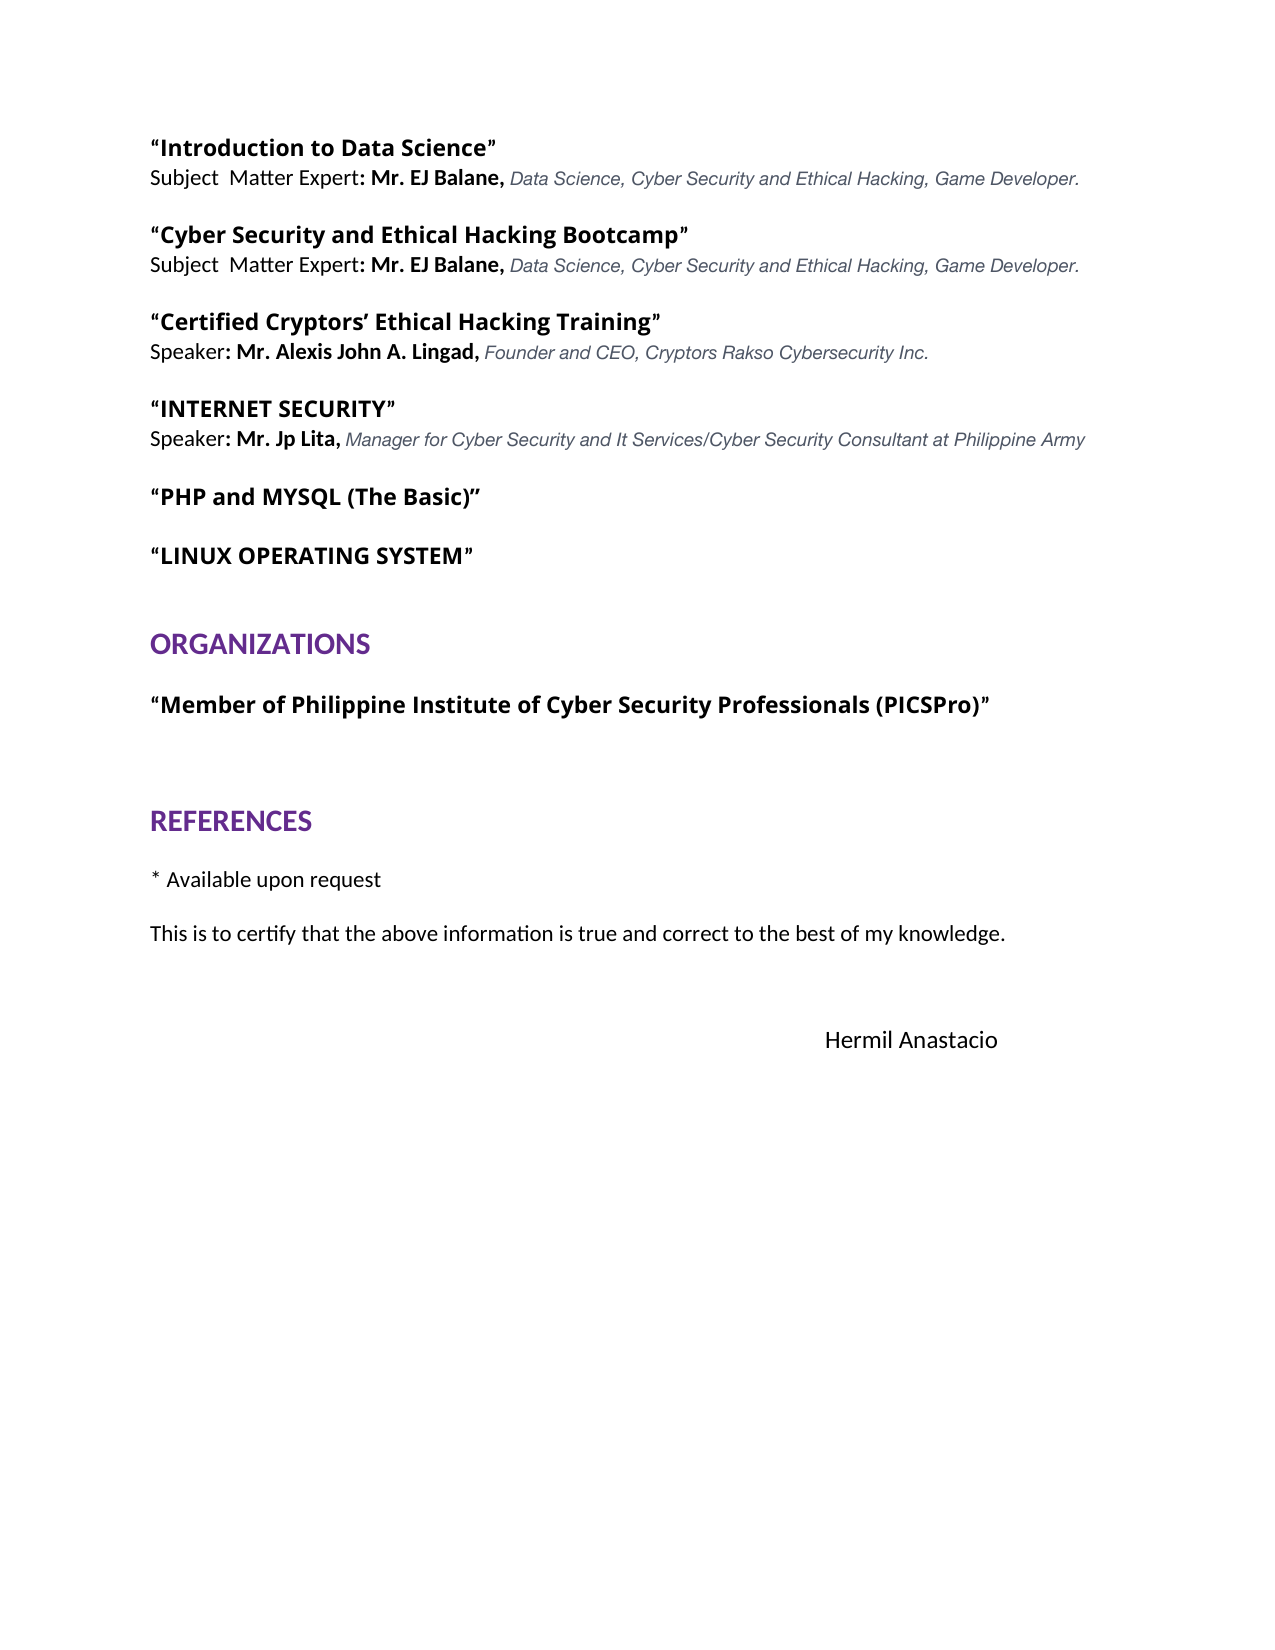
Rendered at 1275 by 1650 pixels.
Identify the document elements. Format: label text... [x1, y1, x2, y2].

text “Member of Philippine Institute of Cyber Security Professionals (PICSPro)” [150, 689, 1125, 720]
text “INTERNET SECURITY” [150, 393, 1125, 424]
text “Introduction to Data Science” [150, 131, 1125, 163]
text “LINUX OPERATING SYSTEM” [150, 540, 1125, 571]
text Hermil Anastacio [825, 1025, 1125, 1055]
text “PHP and MYSQL (The Basic)” [150, 481, 1125, 512]
text * Available upon request [150, 866, 1125, 894]
text ORGANIZATIONS [150, 624, 1125, 662]
text “Certified Cryptors’ Ethical Hacking Training” [150, 306, 1125, 337]
text Subject Matter Expert: Mr. EJ Balane, Data Science, Cyber Security and Ethical Hacking, Game Developer. [150, 250, 1125, 278]
text Speaker: Mr. Alexis John A. Lingad, Founder and CEO, Cryptors Rakso Cybersecurity Inc. [150, 337, 1125, 365]
text REFERENCES [150, 801, 1125, 839]
text Subject Matter Expert: Mr. EJ Balane, Data Science, Cyber Security and Ethical Hacking, Game Developer. [150, 163, 1125, 191]
text This is to certify that the above information is true and correct to the best of my knowledge. [150, 919, 1125, 947]
text Speaker: Mr. Jp Lita, Manager for Cyber Security and It Services/Cyber Security Consultant at Philippine Army [150, 424, 1125, 453]
text “Cyber Security and Ethical Hacking Bootcamp” [150, 219, 1125, 250]
